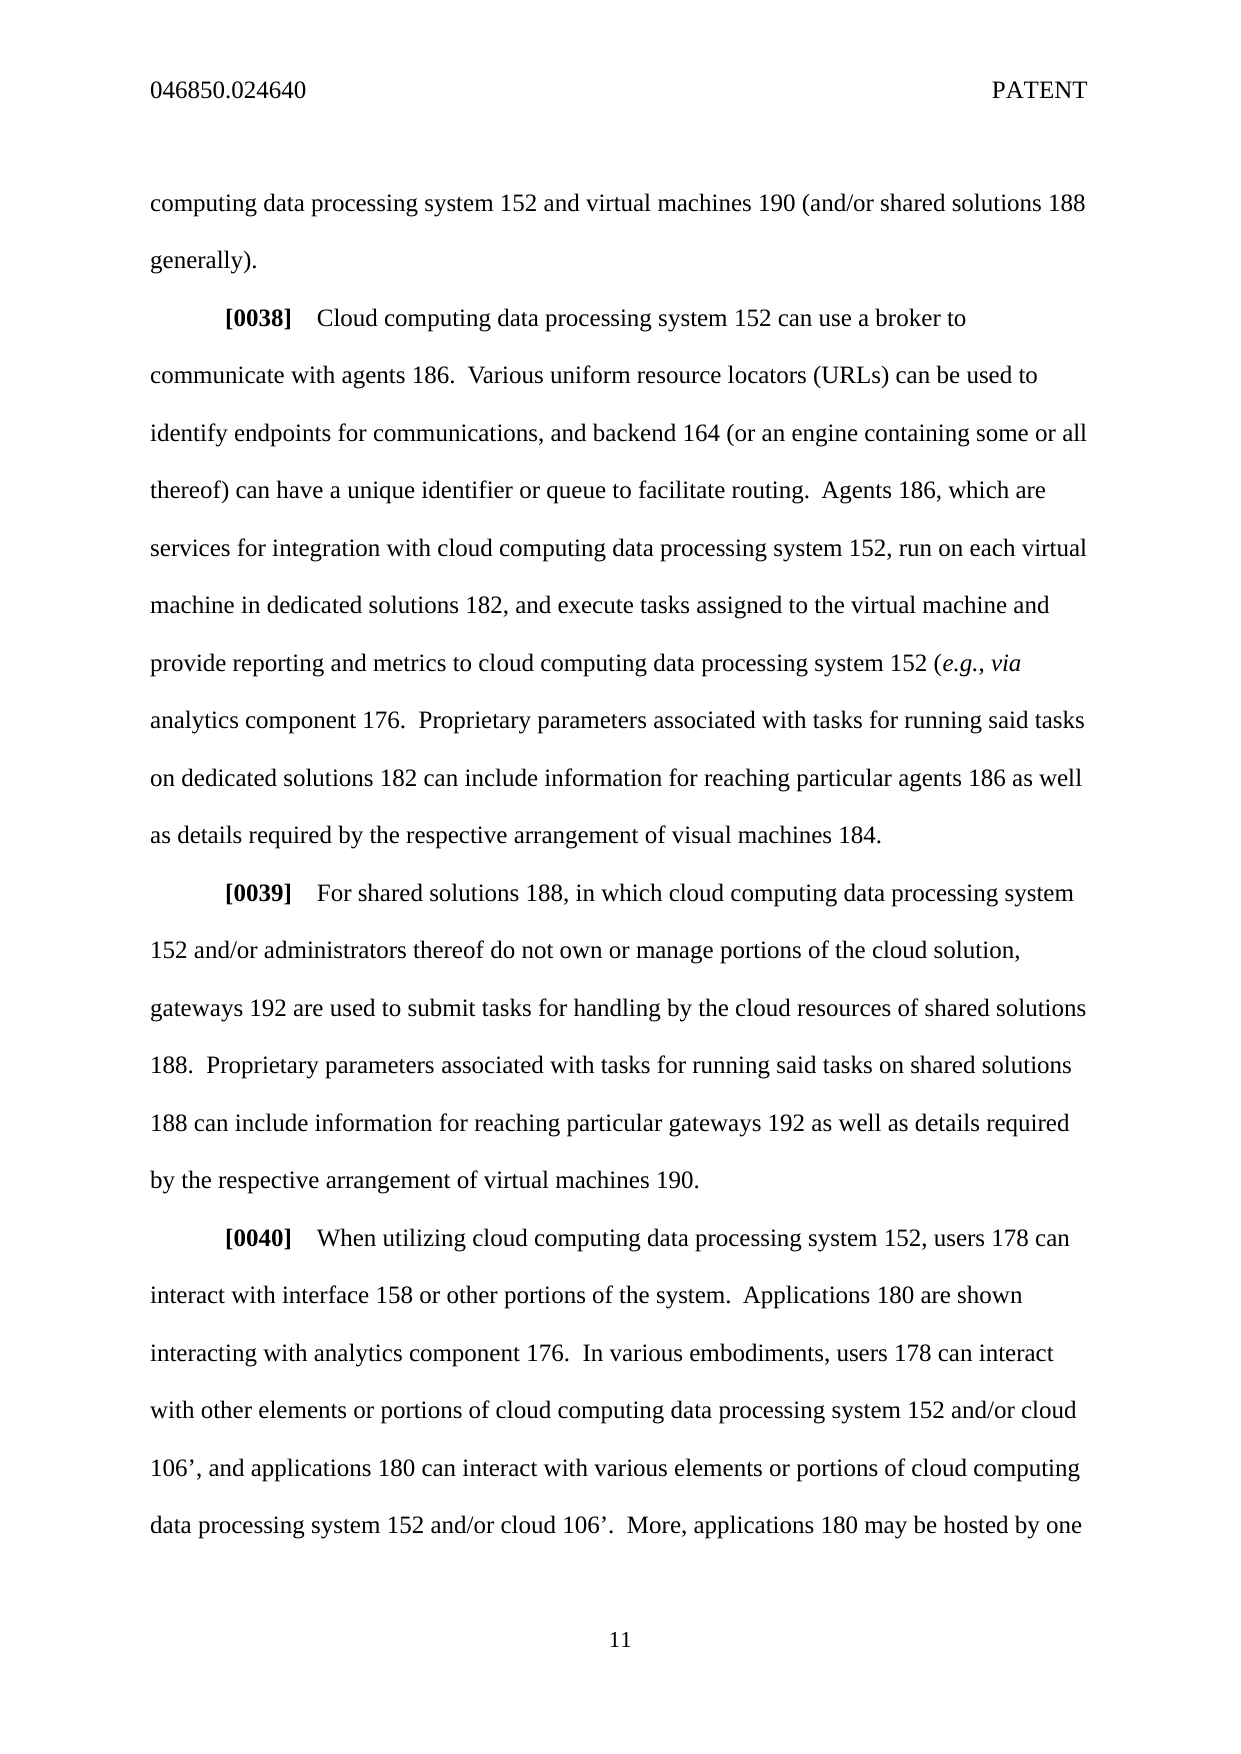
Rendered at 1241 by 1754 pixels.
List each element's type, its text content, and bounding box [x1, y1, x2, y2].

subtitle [150, 188, 1090, 274]
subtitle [150, 1223, 1090, 1539]
subtitle For shared solutions 188, in which cloud computing data processing system 152 and/or administrators thereof do not own or manage portions of the cloud solution, gateways 192 are used to submit tasks for handling by the cloud resources of shared solutions 188. Proprietary parameters associated with tasks for running said tasks on shared solutions 188 can include information for reaching particular gateways 192 as well as details required by the respective arrangement of virtual machines 190. [150, 878, 1090, 1194]
subtitle Cloud computing data processing system 152 can use a broker to communicate with agents 186. Various uniform resource locators (URLs) can be used to identify endpoints for communications, and backend 164 (or an engine containing some or all thereof) can have a unique identifier or queue to facilitate routing. Agents 186, which are services for integration with cloud computing data processing system 152, run on each virtual machine in dedicated solutions 182, and execute tasks assigned to the virtual machine and provide reporting and metrics to cloud computing data processing system 152 (e.g., via analytics component 176. Proprietary parameters associated with tasks for running said tasks on dedicated solutions 182 can include information for reaching particular agents 186 as well as details required by the respective arrangement of visual machines 184. [150, 303, 1090, 849]
